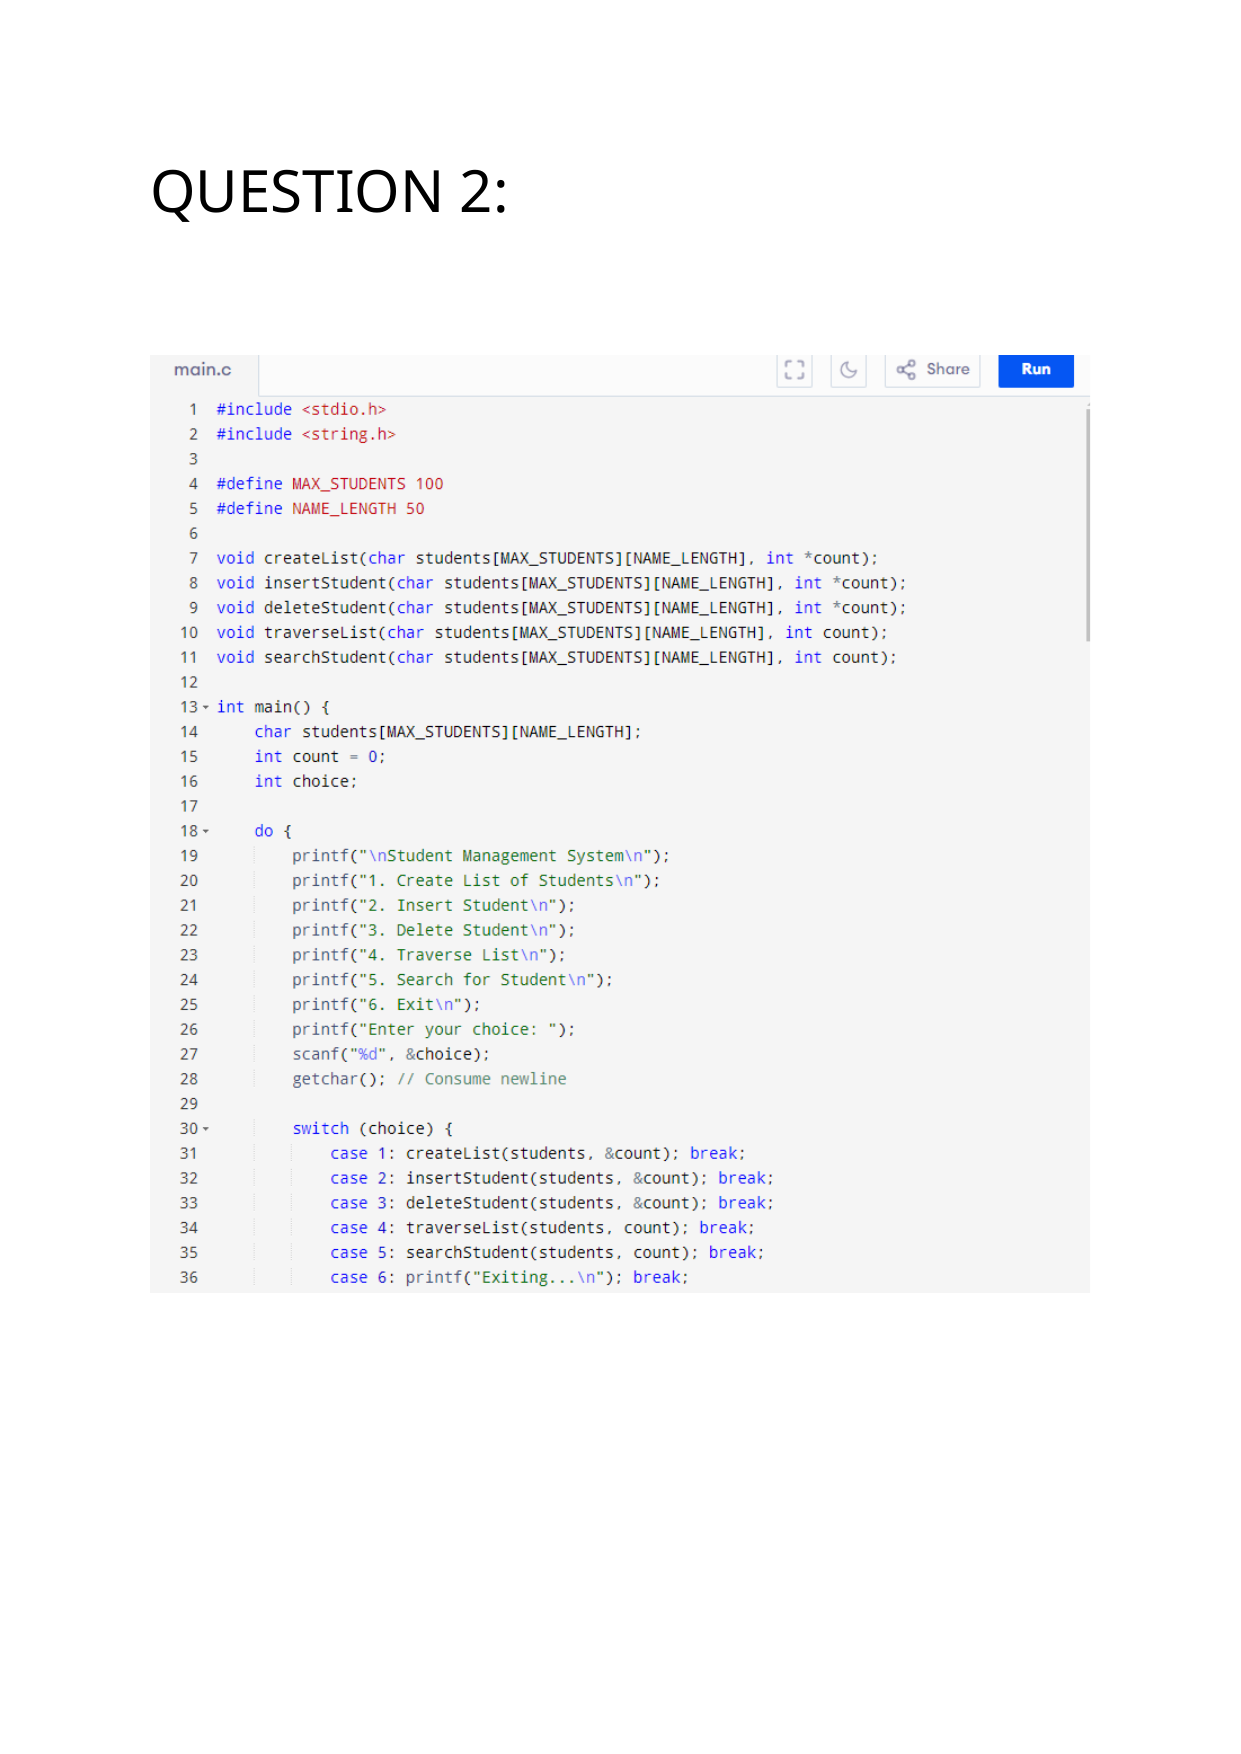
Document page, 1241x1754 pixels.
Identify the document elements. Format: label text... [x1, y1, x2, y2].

picture [150, 355, 1091, 1293]
text QUESTION 2: [150, 150, 1090, 229]
